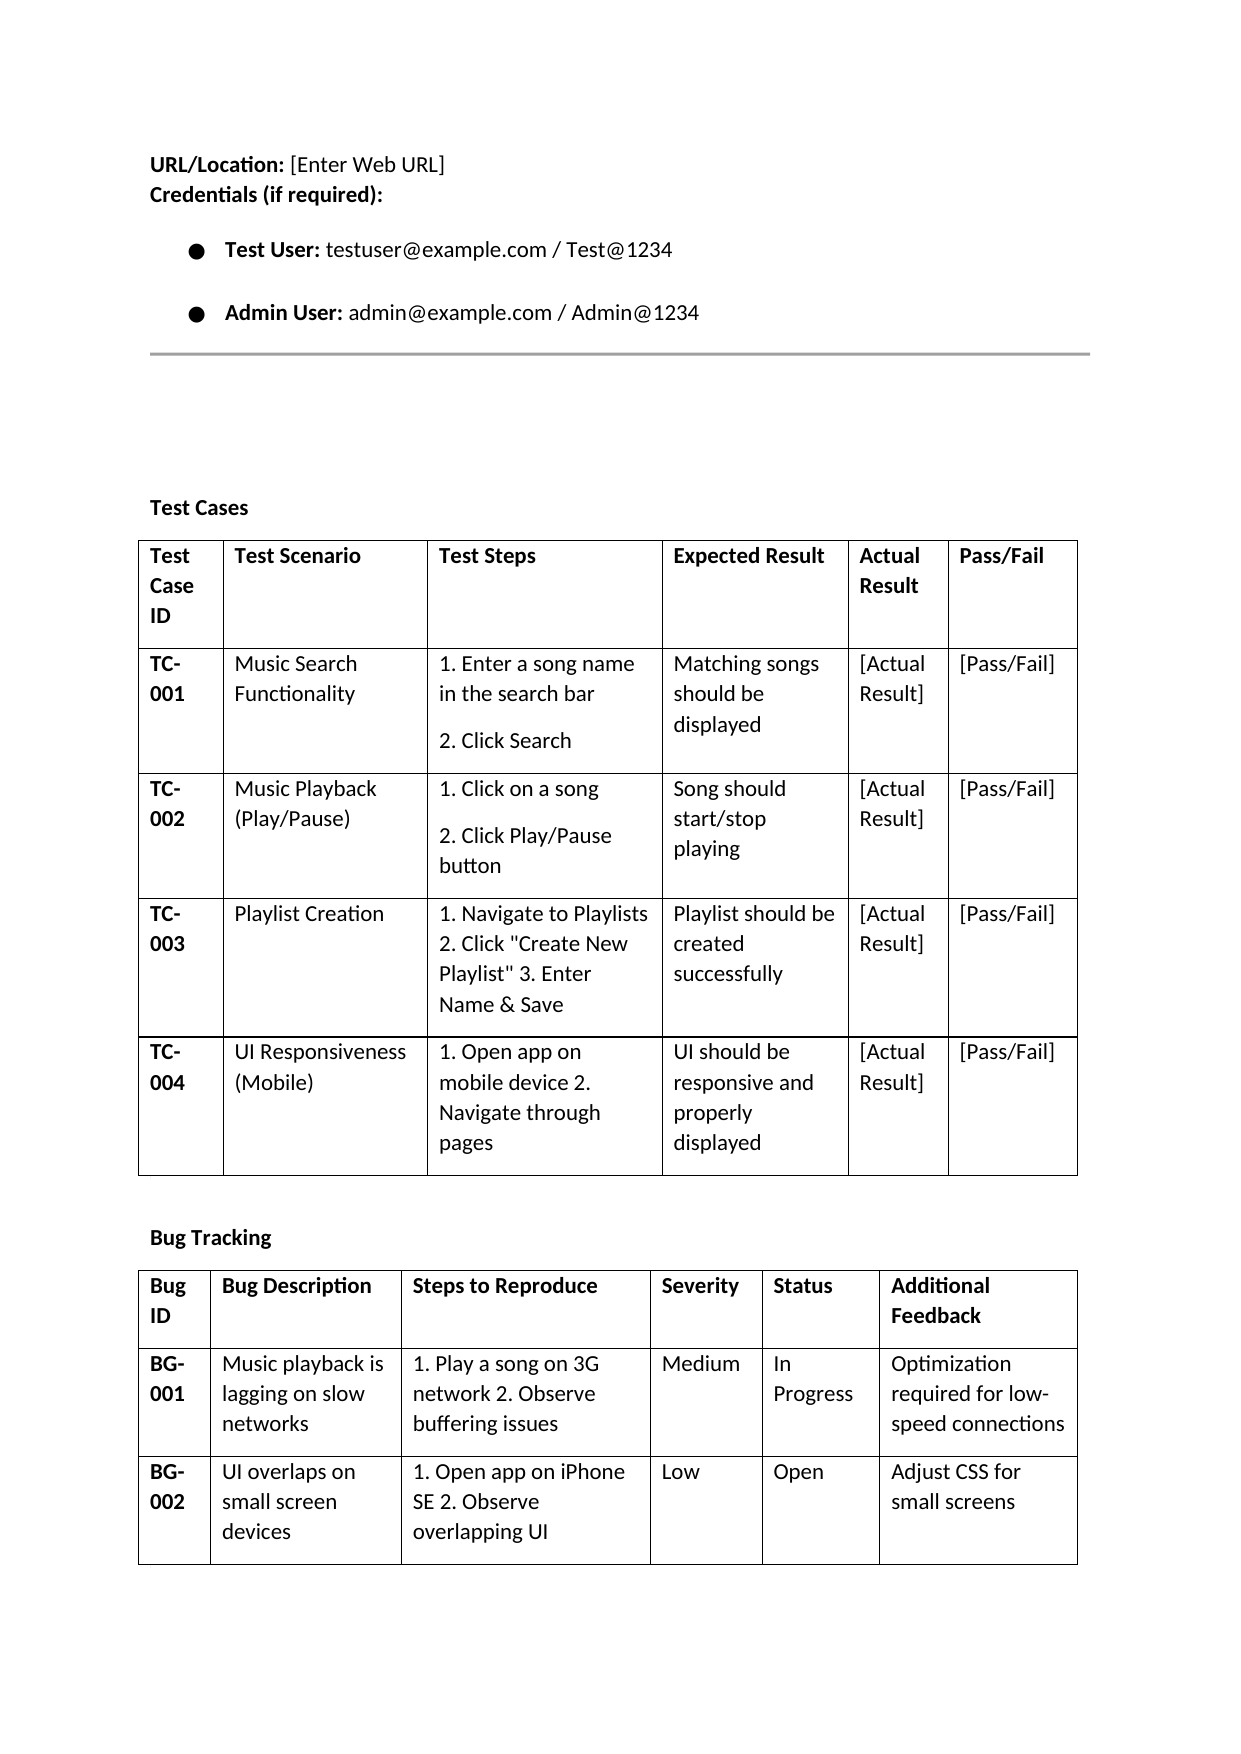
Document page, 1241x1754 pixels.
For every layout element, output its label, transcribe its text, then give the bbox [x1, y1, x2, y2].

table_cell UI should be responsive and properly displayed [663, 1038, 848, 1175]
table_header Bug Description [211, 1271, 401, 1348]
list Admin User: admin@example.com / Admin@1234 [187, 290, 1090, 332]
table_cell Playlist Creation [224, 899, 427, 1036]
table_header Status [763, 1271, 879, 1348]
table_cell 1. Open app on mobile device 2. Navigate through pages [428, 1038, 662, 1175]
table_header Test Steps [428, 541, 662, 648]
table_cell Song should start/stop playing [663, 774, 848, 898]
table_cell Music Search Functionality [224, 649, 427, 773]
text URL/Location: [Enter Web URL] Credentials (if required): [150, 150, 1090, 208]
text Test Cases [150, 493, 1090, 521]
table_header Test Scenario [224, 541, 427, 648]
table_cell Low [651, 1457, 762, 1564]
table_cell Music playback is lagging on slow networks [211, 1349, 401, 1456]
table_cell Adjust CSS for small screens [880, 1457, 1077, 1564]
table_cell 1. Play a song on 3G network 2. Observe buffering issues [402, 1349, 650, 1456]
table_cell TC-001 [139, 649, 223, 773]
table_cell [Actual Result] [849, 649, 948, 773]
table_cell In Progress [763, 1349, 879, 1456]
table_cell UI overlaps on small screen devices [211, 1457, 401, 1564]
table_header Pass/Fail [949, 541, 1077, 648]
table_cell UI Responsiveness (Mobile) [224, 1038, 427, 1175]
table_cell [Pass/Fail] [949, 649, 1077, 773]
table_cell TC-004 [139, 1038, 223, 1175]
table_cell [Actual Result] [849, 774, 948, 898]
table_cell Matching songs should be displayed [663, 649, 848, 773]
table_cell 1. Open app on iPhone SE 2. Observe overlapping UI [402, 1457, 650, 1564]
table_cell [Pass/Fail] [949, 1038, 1077, 1175]
table_header Test Case ID [139, 541, 223, 648]
table_header Steps to Reproduce [402, 1271, 650, 1348]
table_cell BG-002 [139, 1457, 210, 1564]
table_cell [Pass/Fail] [949, 899, 1077, 1036]
table_cell Medium [651, 1349, 762, 1456]
table_cell 1. Click on a song 2. Click Play/Pause button [428, 774, 662, 898]
table_cell Optimization required for low-speed connections [880, 1349, 1077, 1456]
table_cell 1. Enter a song name in the search bar 2. Click Search [428, 649, 662, 773]
list Test User: testuser@example.com / Test@1234 [187, 227, 1090, 270]
table_cell [Pass/Fail] [949, 774, 1077, 898]
table_header Bug ID [139, 1271, 210, 1348]
table_cell Playlist should be created successfully [663, 899, 848, 1036]
table_header Additional Feedback [880, 1271, 1077, 1348]
table_cell TC-002 [139, 774, 223, 898]
table_cell BG-001 [139, 1349, 210, 1456]
table_cell Music Playback (Play/Pause) [224, 774, 427, 898]
table_header Actual Result [849, 541, 948, 648]
table_cell Open [763, 1457, 879, 1564]
text Bug Tracking [150, 1223, 1090, 1251]
table_cell TC-003 [139, 899, 223, 1036]
table_cell [Actual Result] [849, 1038, 948, 1175]
table_header Severity [651, 1271, 762, 1348]
table_cell [Actual Result] [849, 899, 948, 1036]
table_cell 1. Navigate to Playlists 2. Click "Create New Playlist" 3. Enter Name & Save [428, 899, 662, 1036]
table_header Expected Result [663, 541, 848, 648]
